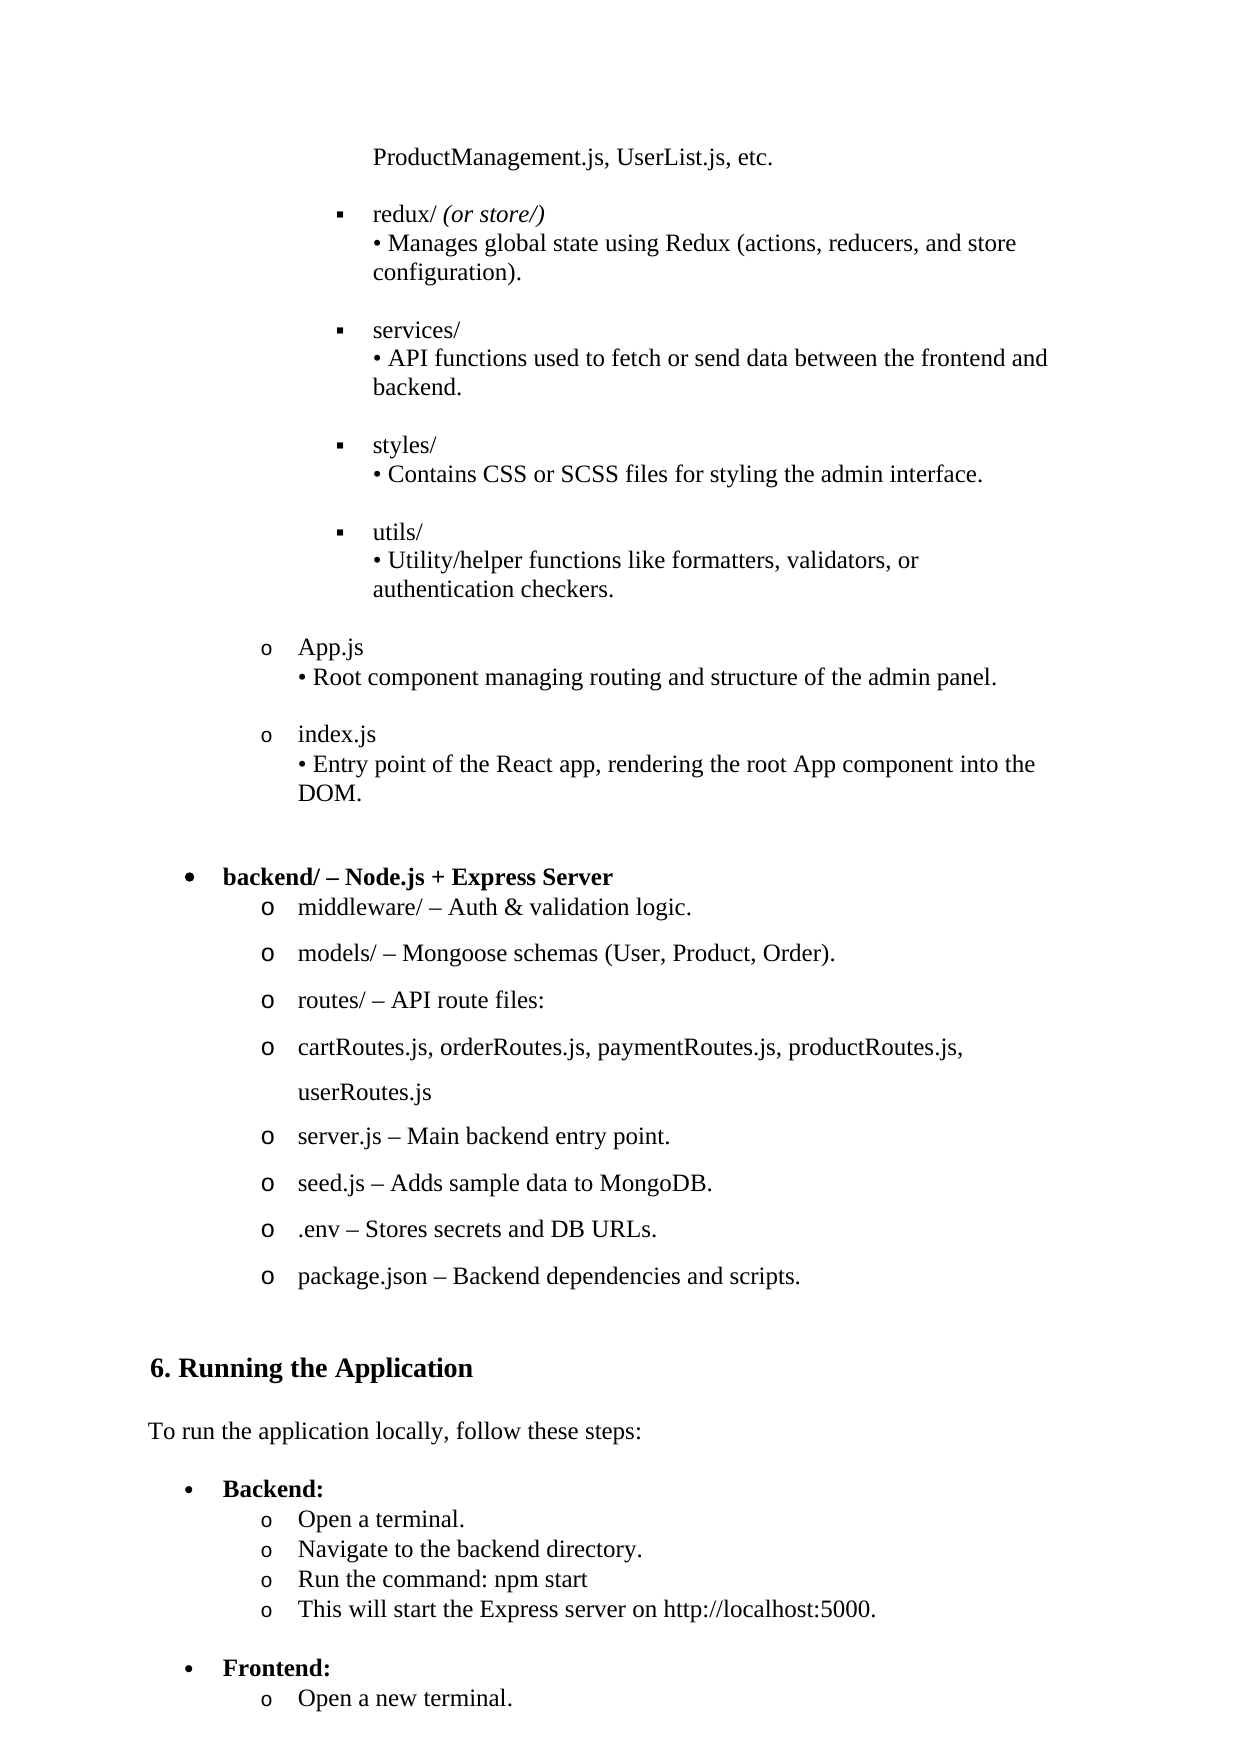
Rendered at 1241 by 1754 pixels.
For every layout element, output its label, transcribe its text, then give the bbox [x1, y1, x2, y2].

list App.js • Root component managing routing and structure of the admin panel. [260, 632, 1063, 690]
list Frontend: [185, 1653, 1063, 1682]
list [335, 142, 1063, 170]
list middleware/ – Auth & validation logic. [260, 892, 1063, 922]
list Navigate to the backend directory. [260, 1534, 1063, 1564]
list package.json – Backend dependencies and scripts. [260, 1261, 1063, 1292]
subtitle Running the Application [150, 1351, 1063, 1416]
list server.js – Main backend entry point. [260, 1121, 1063, 1152]
list routes/ – API route files: [260, 985, 1063, 1016]
list Backend: [185, 1474, 1063, 1503]
list seed.js – Adds sample data to MongoDB. [260, 1168, 1063, 1198]
list Open a terminal. [260, 1504, 1063, 1533]
list services/ • API functions used to fetch or send data between the frontend and backend. [335, 315, 1063, 401]
list This will start the Express server on http://localhost:5000. [260, 1594, 1063, 1653]
list utils/ • Utility/helper functions like formatters, validators, or authentication checkers. [335, 517, 1063, 603]
list styles/ • Contains CSS or SCSS files for styling the admin interface. [335, 430, 1063, 488]
list cartRoutes.js, orderRoutes.js, paymentRoutes.js, productRoutes.js, userRoutes.js [260, 1032, 1063, 1106]
text To run the application locally, follow these steps: [148, 1416, 1063, 1474]
list Run the command: npm start [260, 1564, 1063, 1594]
list Open a new terminal. [260, 1683, 1063, 1712]
list redux/ (or store/) • Manages global state using Redux (actions, reducers, and store configuration). [335, 199, 1063, 286]
list .env – Stores secrets and DB URLs. [260, 1214, 1063, 1245]
list models/ – Mongoose schemas (User, Product, Order). [260, 938, 1063, 969]
list backend/ – Node.js + Express Server [185, 862, 1063, 891]
list index.js • Entry point of the React app, rendering the root App component into the DOM. [260, 719, 1063, 806]
